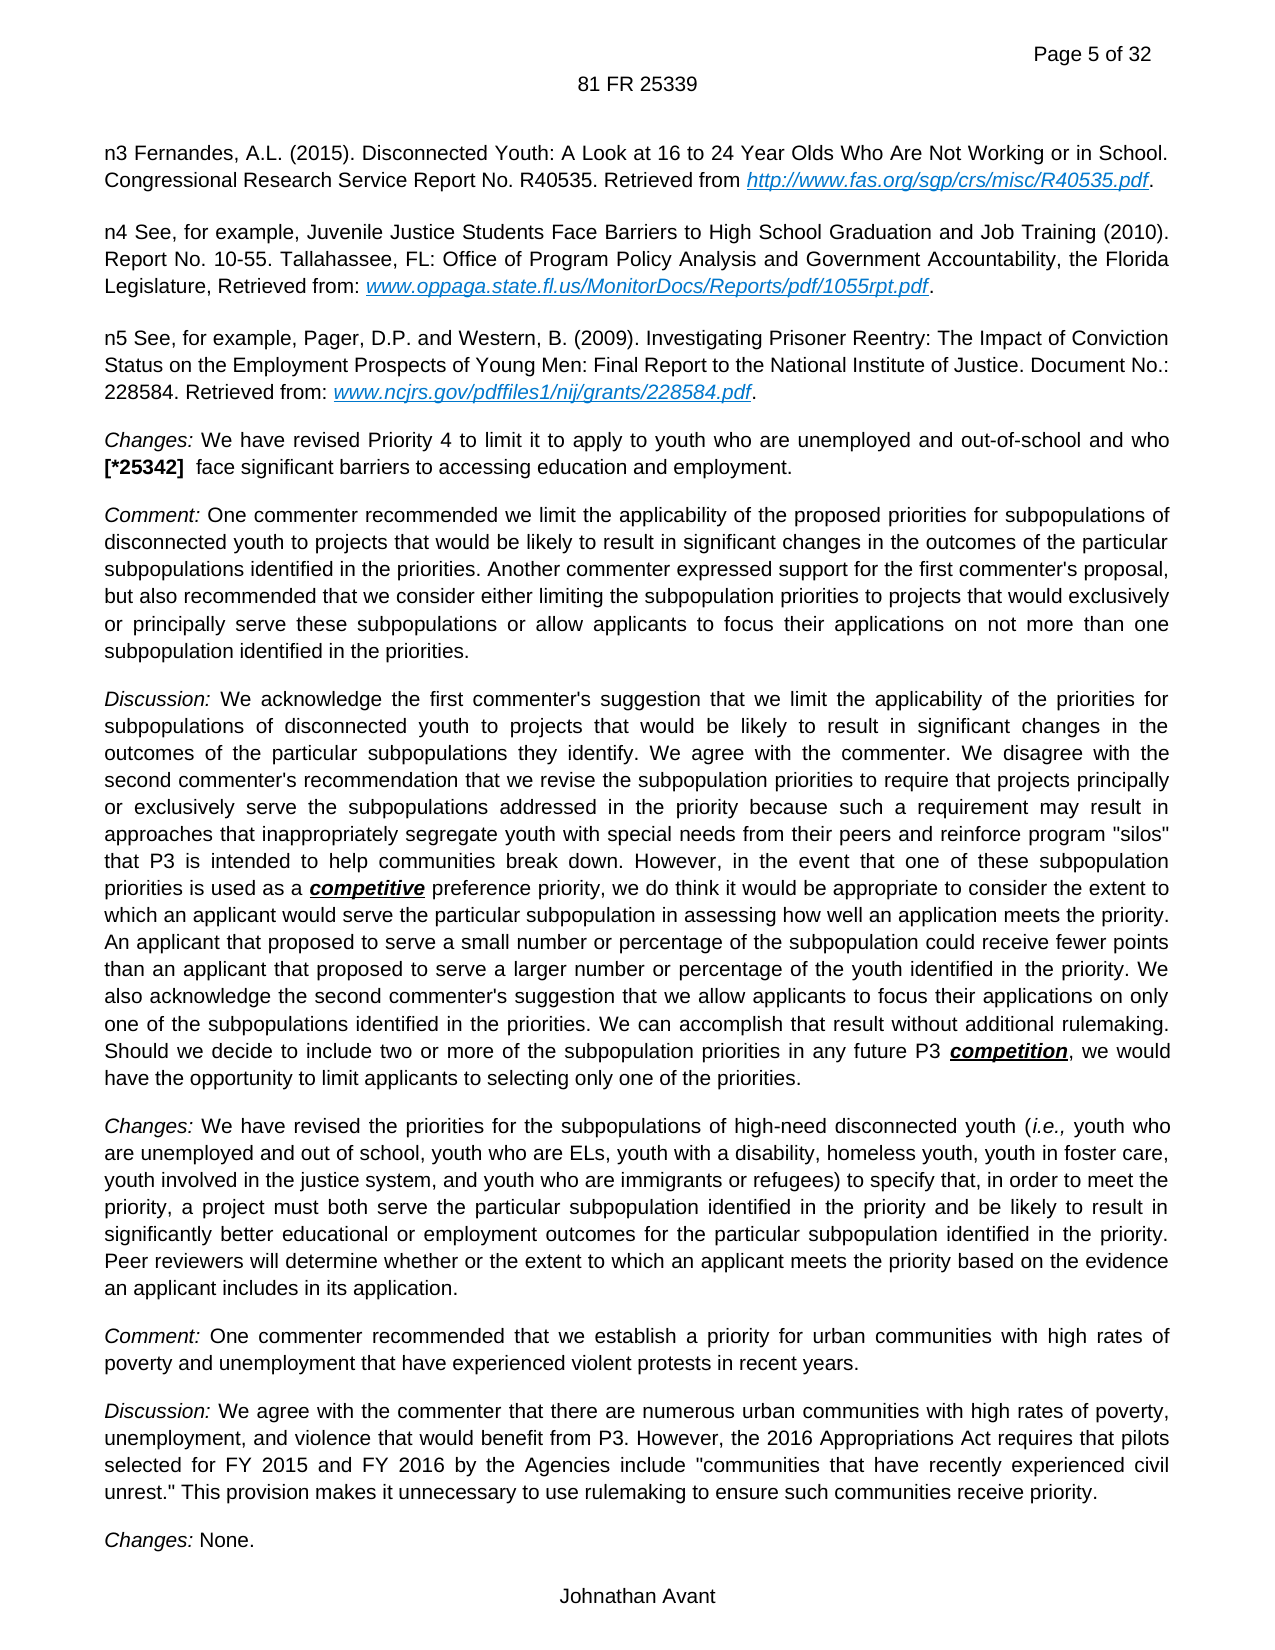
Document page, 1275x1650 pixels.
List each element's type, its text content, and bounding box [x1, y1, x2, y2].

text n3 Fernandes, A.L. (2015). Disconnected Youth: A Look at 16 to 24 Year Olds Who Are Not Working or in School. Congressional Research Service Report No. R40535. Retrieved from http://www.fas.org/sgp/crs/misc/R40535.pdf. [104, 137, 1171, 192]
text Comment: One commenter recommended we limit the applicability of the proposed priorities for subpopulations of disconnected youth to projects that would be likely to result in significant changes in the outcomes of the particular subpopulations identified in the priorities. Another commenter expressed support for the first commenter's proposal, but also recommended that we consider either limiting the subpopulation priorities to projects that would exclusively or principally serve these subpopulations or allow applicants to focus their applications on not more than one subpopulation identified in the priorities. [104, 500, 1171, 662]
text Discussion: We agree with the commenter that there are numerous urban communities with high rates of poverty, unemployment, and violence that would benefit from P3. However, the 2016 Appropriations Act requires that pilots selected for FY 2015 and FY 2016 by the Agencies include "communities that have recently experienced civil unrest." This provision makes it unnecessary to use rulemaking to ensure such communities receive priority. [104, 1396, 1171, 1504]
text Comment: One commenter recommended that we establish a priority for urban communities with high rates of poverty and unemployment that have experienced violent protests in recent years. [104, 1321, 1171, 1375]
text n5 See, for example, Pager, D.P. and Western, B. (2009). Investigating Prisoner Reentry: The Impact of Conviction Status on the Employment Prospects of Young Men: Final Report to the National Institute of Justice. Document No.: 228584. Retrieved from: www.ncjrs.gov/pdffiles1/nij/grants/228584.pdf. [104, 323, 1171, 404]
text Discussion: We acknowledge the first commenter's suggestion that we limit the applicability of the priorities for subpopulations of disconnected youth to projects that would be likely to result in significant changes in the outcomes of the particular subpopulations they identify. We agree with the commenter. We disagree with the second commenter's recommendation that we revise the subpopulation priorities to require that projects principally or exclusively serve the subpopulations addressed in the priority because such a requirement may result in approaches that inappropriately segregate youth with special needs from their peers and reinforce program "silos" that P3 is intended to help communities break down. However, in the event that one of these subpopulation priorities is used as a competitive preference priority, we do think it would be appropriate to consider the extent to which an applicant would serve the particular subpopulation in assessing how well an application meets the priority. An applicant that proposed to serve a small number or percentage of the subpopulation could receive fewer points than an applicant that proposed to serve a larger number or percentage of the youth identified in the priority. We also acknowledge the second commenter's suggestion that we allow applicants to focus their applications on only one of the subpopulations identified in the priorities. We can accomplish that result without additional rulemaking. Should we decide to include two or more of the subpopulation priorities in any future P3 competition, we would have the opportunity to limit applicants to selecting only one of the priorities. [104, 683, 1171, 1089]
text Changes: We have revised the priorities for the subpopulations of high-need disconnected youth (i.e., youth who are unemployed and out of school, youth who are ELs, youth with a disability, homeless youth, youth in foster care, youth involved in the justice system, and youth who are immigrants or refugees) to specify that, in order to meet the priority, a project must both serve the particular subpopulation identified in the priority and be likely to result in significantly better educational or employment outcomes for the particular subpopulation identified in the priority. Peer reviewers will determine whether or the extent to which an applicant meets the priority based on the evidence an applicant includes in its application. [104, 1110, 1171, 1300]
text Changes: We have revised Priority 4 to limit it to apply to youth who are unemployed and out-of-school and who [*25342] face significant barriers to accessing education and employment. [104, 425, 1171, 479]
text n4 See, for example, Juvenile Justice Students Face Barriers to High School Graduation and Job Training (2010). Report No. 10-55. Tallahassee, FL: Office of Program Policy Analysis and Government Accountability, the Florida Legislature, Retrieved from: www.oppaga.state.fl.us/MonitorDocs/Reports/pdf/1055rpt.pdf. [104, 217, 1171, 298]
text Changes: None. [104, 1525, 1171, 1552]
